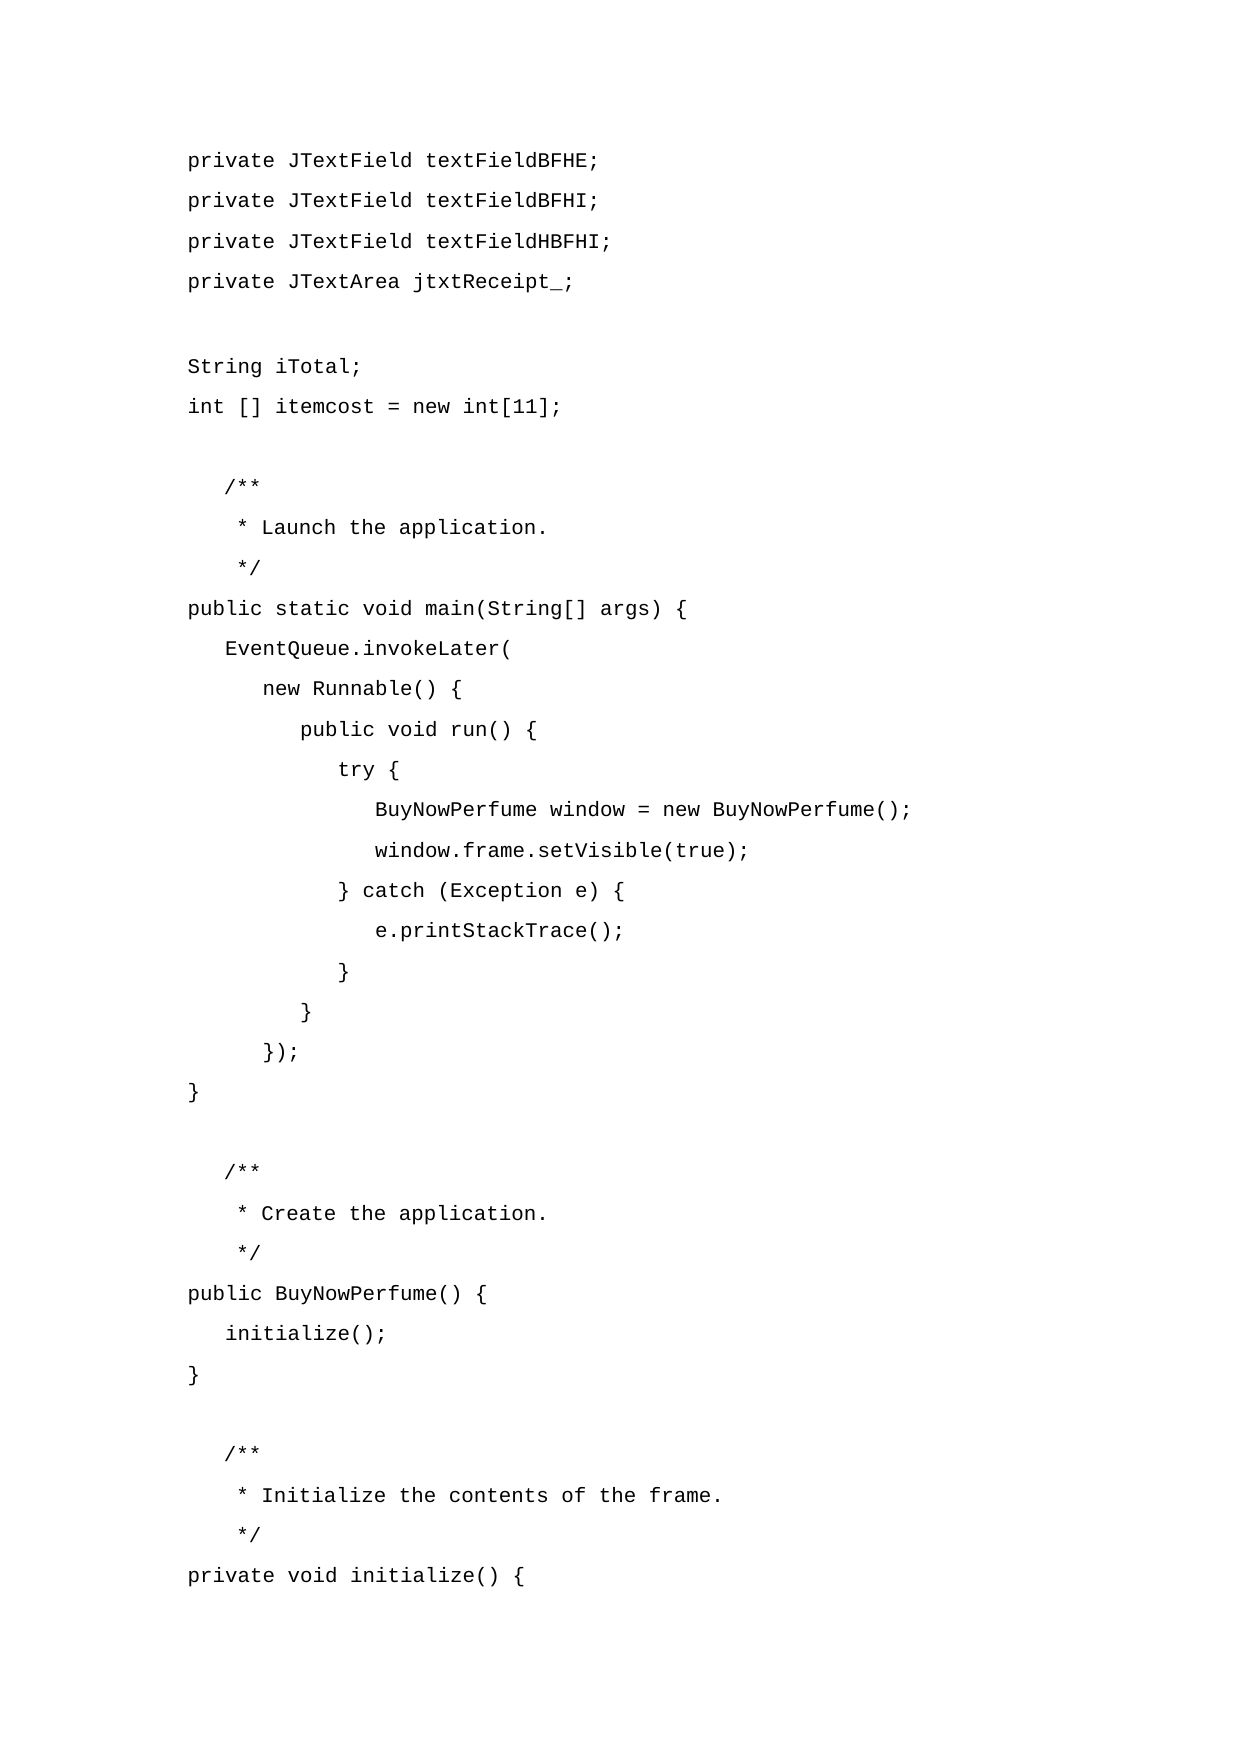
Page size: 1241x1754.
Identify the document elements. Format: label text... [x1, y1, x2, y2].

text initialize(); [150, 1323, 1090, 1347]
text * Initialize the contents of the frame. [150, 1485, 1090, 1508]
text int [] itemcost = new int[11]; [150, 396, 1090, 420]
text new Runnable() { [150, 678, 1090, 702]
text */ [150, 1243, 1090, 1266]
text } [150, 1001, 1090, 1024]
text public static void main(String[] args) { [150, 598, 1090, 621]
text private JTextField textFieldBFHI; [150, 190, 1090, 214]
text e.printStackTrace(); [150, 920, 1090, 944]
text /** [150, 1444, 1090, 1468]
text try { [150, 759, 1090, 783]
text */ [150, 557, 1090, 581]
text public void run() { [150, 719, 1090, 742]
text private JTextField textFieldHBFHI; [150, 231, 1090, 254]
text public BuyNowPerfume() { [150, 1283, 1090, 1307]
text * Create the application. [150, 1202, 1090, 1226]
text } [150, 1082, 1090, 1105]
text String iTotal; [150, 356, 1090, 379]
text }); [150, 1041, 1090, 1065]
text */ [150, 1525, 1090, 1549]
text private void initialize() { [150, 1565, 1090, 1589]
text private JTextField textFieldBFHE; [150, 150, 1090, 174]
text } [150, 961, 1090, 984]
text } [150, 1364, 1090, 1387]
text window.frame.setVisible(true); [150, 840, 1090, 863]
text } catch (Exception e) { [150, 880, 1090, 904]
text EventQueue.invokeLater( [150, 638, 1090, 662]
text * Launch the application. [150, 517, 1090, 541]
text /** [150, 477, 1090, 501]
text BuyNowPerfume window = new BuyNowPerfume(); [150, 799, 1090, 823]
text /** [150, 1162, 1090, 1186]
text private JTextArea jtxtReceipt_; [150, 271, 1090, 294]
